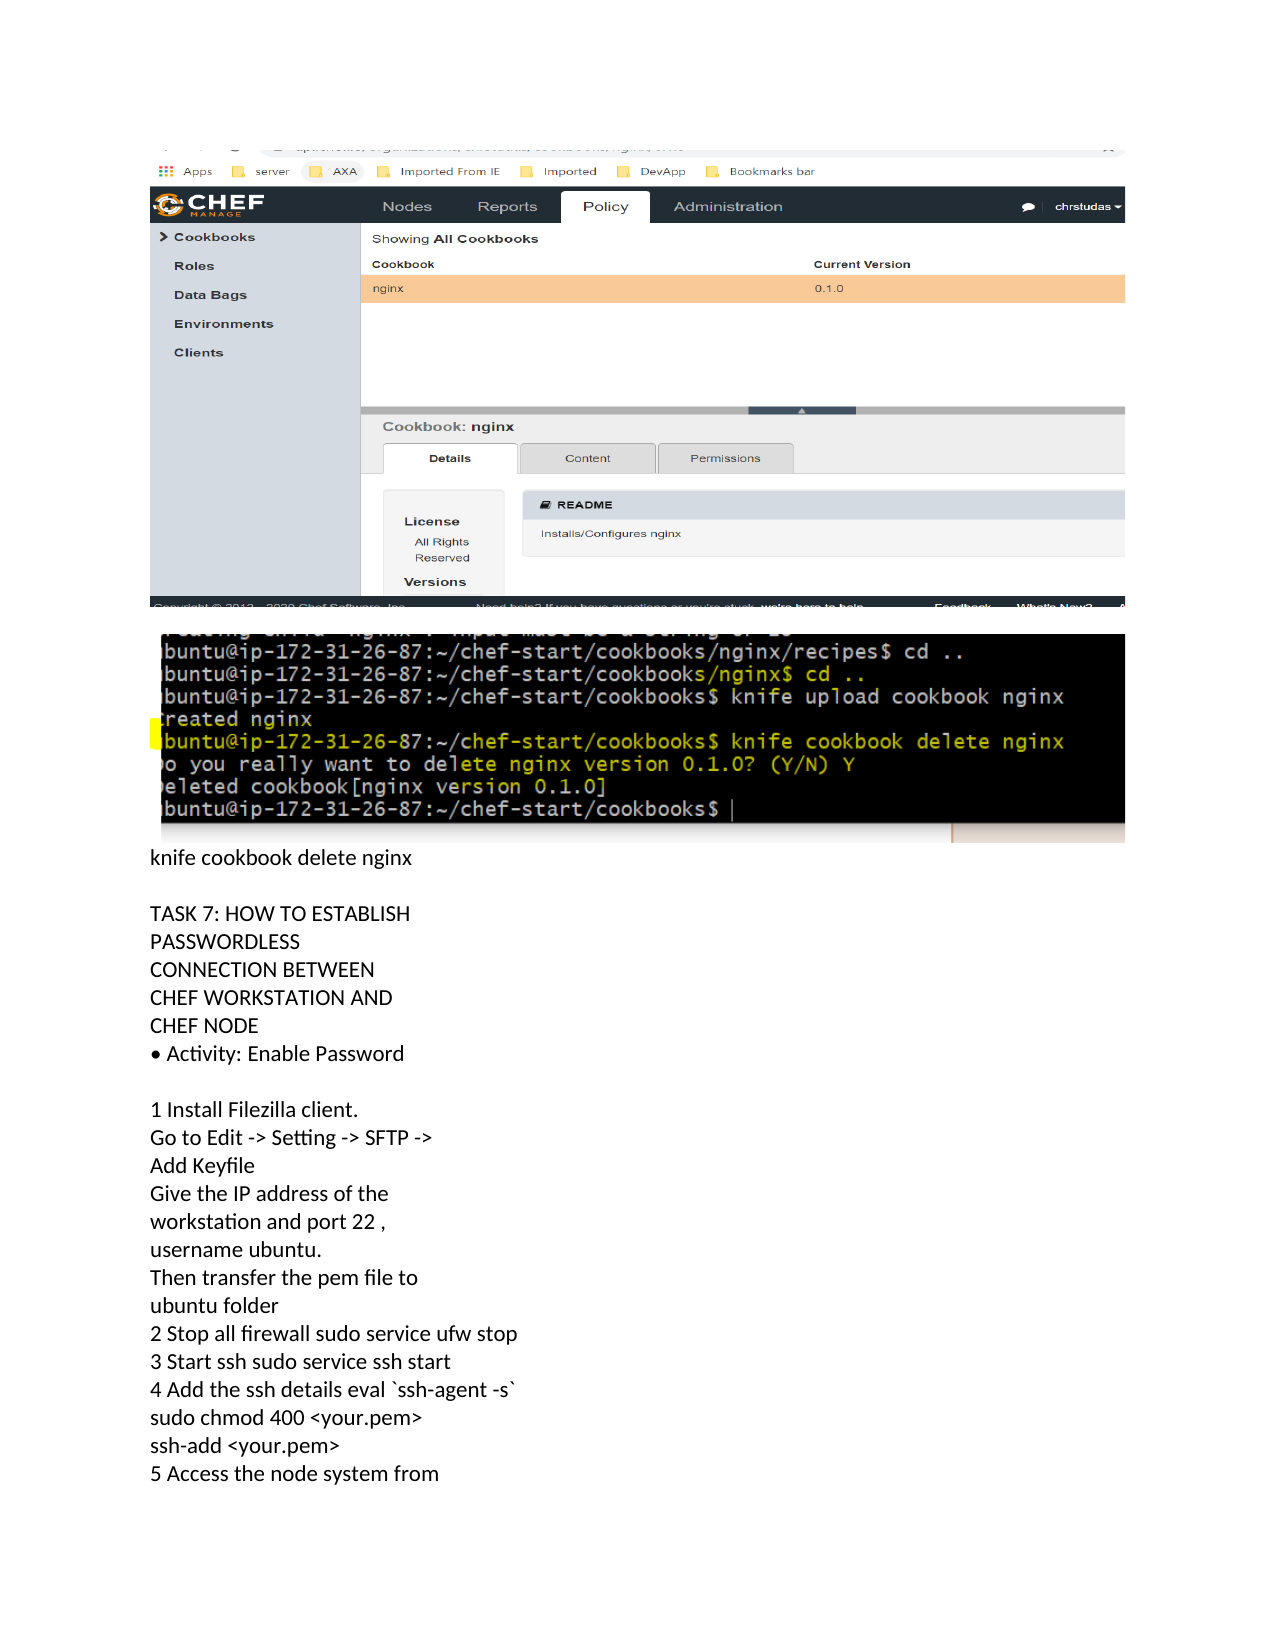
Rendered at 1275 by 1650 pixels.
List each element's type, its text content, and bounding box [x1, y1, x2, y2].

text Give the IP address of the [150, 1179, 1125, 1207]
text • Activity: Enable Password [150, 1039, 1125, 1067]
text 5 Access the node system from [150, 1459, 1125, 1487]
text 2 Stop all firewall sudo service ufw stop [150, 1319, 1125, 1347]
text sudo chmod 400 <your.pem> [150, 1403, 1125, 1431]
text knife cookbook delete nginx [150, 843, 1125, 871]
picture [150, 634, 1125, 843]
text CHEF NODE [150, 1011, 1125, 1039]
text username ubuntu. [150, 1235, 1125, 1263]
text PASSWORDLESS [150, 927, 1125, 955]
text workstation and port 22 , [150, 1207, 1125, 1235]
text 1 Install Filezilla client. [150, 1095, 1125, 1123]
text 3 Start ssh sudo service ssh start [150, 1347, 1125, 1375]
picture [150, 150, 1125, 607]
text CHEF WORKSTATION AND [150, 983, 1125, 1011]
text CONNECTION BETWEEN [150, 955, 1125, 983]
text Add Keyfile [150, 1151, 1125, 1179]
text ubuntu folder [150, 1291, 1125, 1319]
text ssh-add <your.pem> [150, 1431, 1125, 1459]
text Then transfer the pem file to [150, 1263, 1125, 1291]
text 4 Add the ssh details eval `ssh-agent -s` [150, 1375, 1125, 1403]
text TASK 7: HOW TO ESTABLISH [150, 899, 1125, 927]
text Go to Edit -> Setting -> SFTP -> [150, 1123, 1125, 1151]
